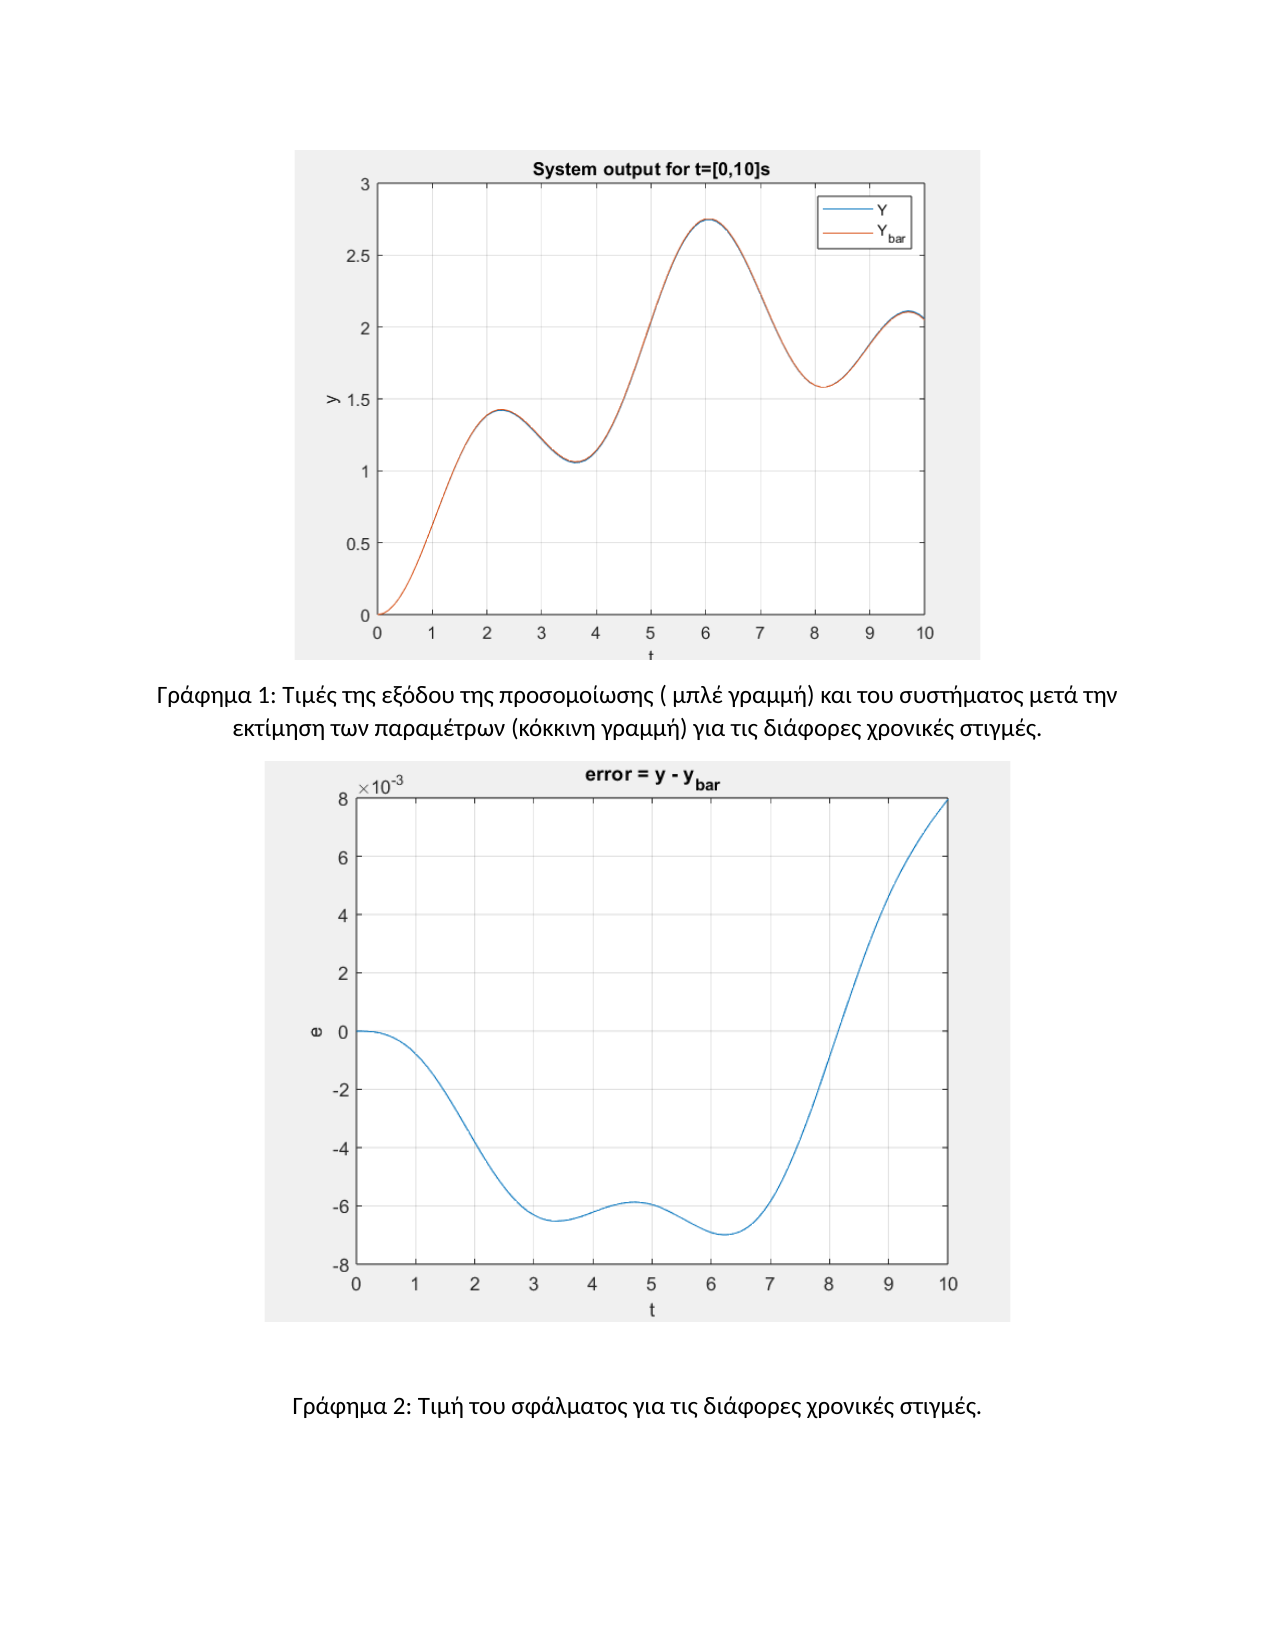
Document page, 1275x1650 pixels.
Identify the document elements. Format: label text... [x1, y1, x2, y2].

text Γράφημα 1: Τιμές της εξόδου της προσομοίωσης ( μπλέ γραμμή) και του συστήματος μετά την εκτίμηση των παραμέτρων (κόκκινη γραμμή) για τις διάφορες χρονικές στιγμές. [150, 679, 1125, 743]
picture [294, 150, 981, 660]
picture [264, 761, 1011, 1322]
text Γράφημα 2: Τιμή του σφάλματος για τις διάφορες χρονικές στιγμές. [150, 1390, 1125, 1421]
